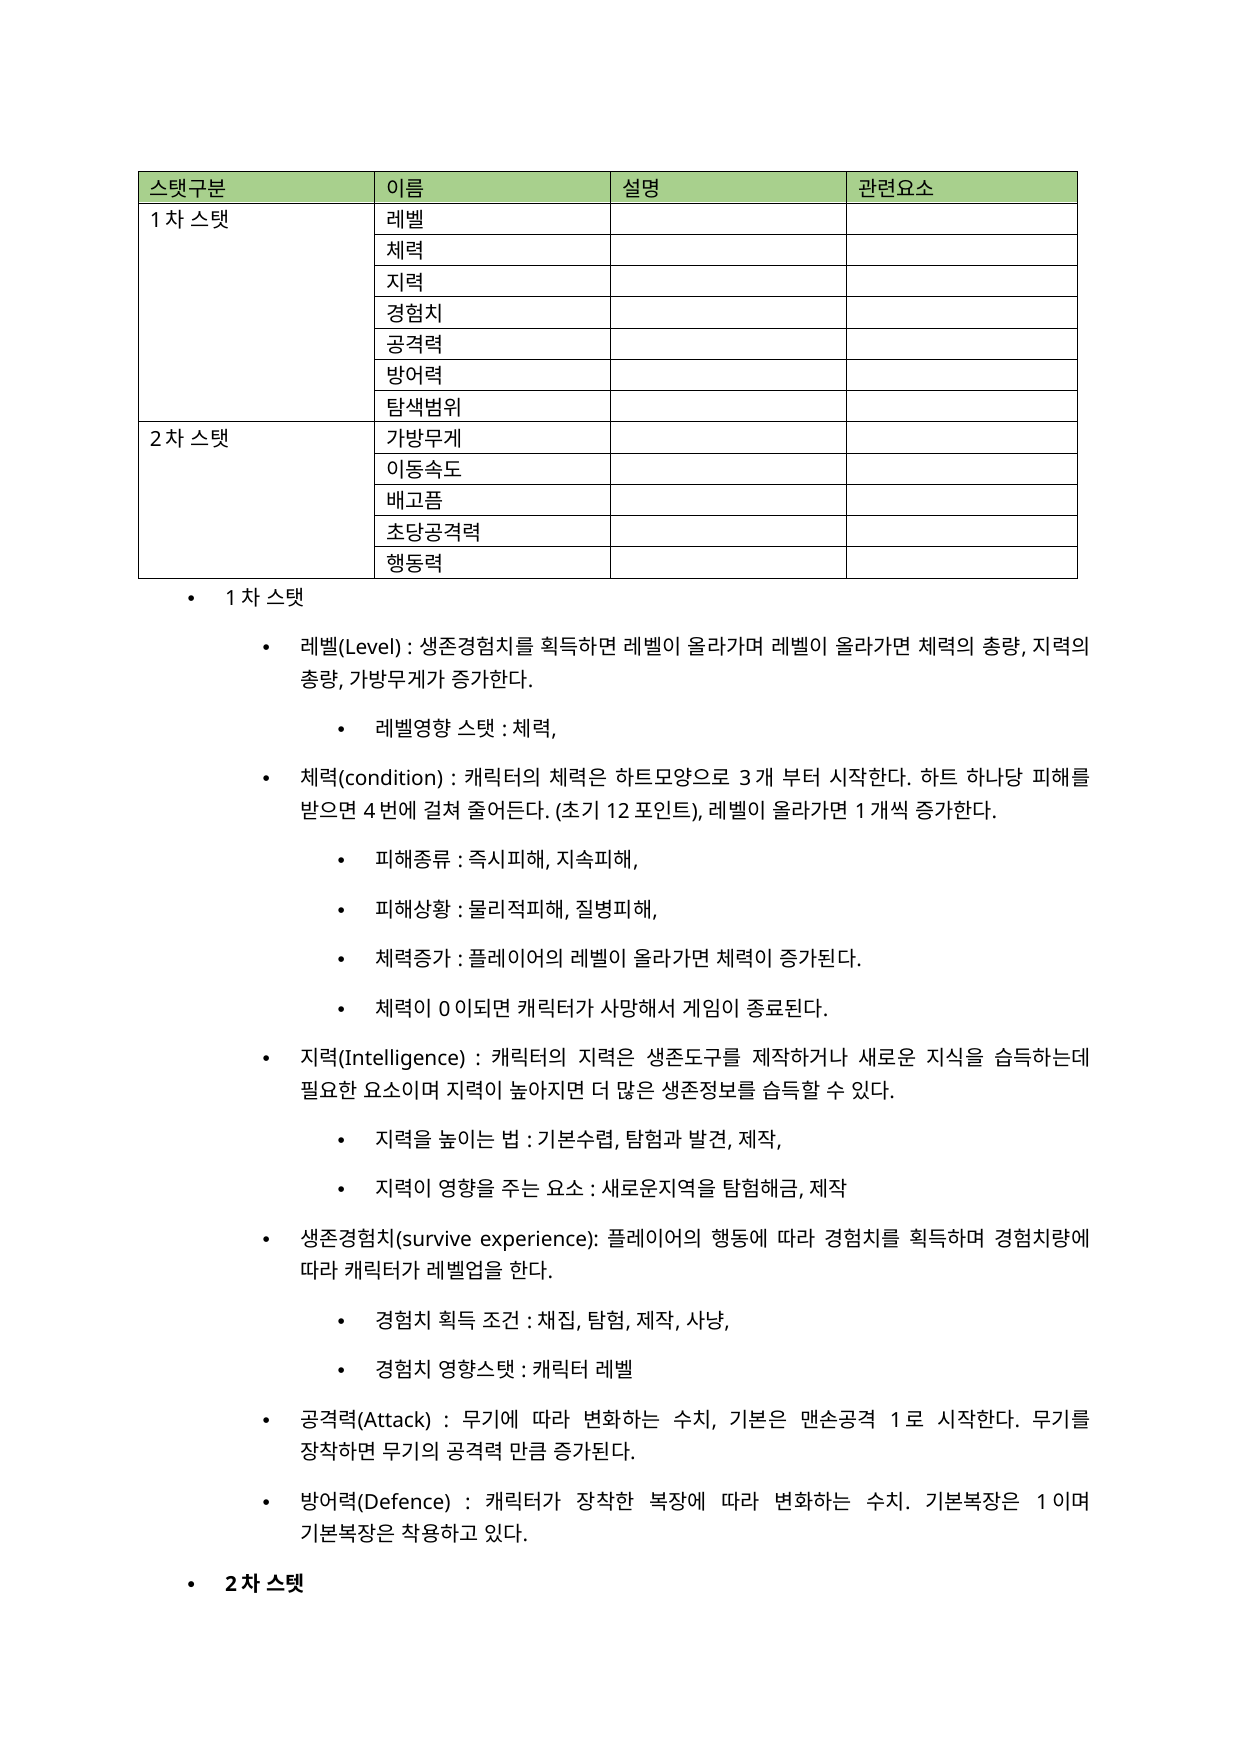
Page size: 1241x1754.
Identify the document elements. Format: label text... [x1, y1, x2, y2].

table_cell [847, 329, 1077, 359]
table_cell 초당공격력 [375, 516, 610, 546]
table_cell [847, 485, 1077, 515]
table_cell [611, 360, 846, 390]
table_cell [611, 485, 846, 515]
table_cell [847, 297, 1077, 327]
table_cell 배고픔 [375, 485, 610, 515]
list 피해종류 : 즉시피해, 지속피해, [337, 844, 1090, 874]
table_cell [611, 516, 846, 546]
table_cell 가방무게 [375, 422, 610, 452]
table_cell [611, 391, 846, 421]
table_cell 1차 스탯 [139, 204, 374, 421]
list 지력을 높이는 법 : 기본수렵, 탐험과 발견, 제작, [337, 1123, 1090, 1154]
table_cell 공격력 [375, 329, 610, 359]
list 체력(condition) : 캐릭터의 체력은 하트모양으로 3개 부터 시작한다. 하트 하나당 피해를 받으면 4번에 걸쳐 줄어든다. (초기 12포인트), 레벨이 올라가면 1개씩 증가한다. [262, 762, 1090, 825]
table_header 설명 [611, 172, 846, 202]
table_cell [847, 516, 1077, 546]
list 지력(Intelligence) : 캐릭터의 지력은 생존도구를 제작하거나 새로운 지식을 습득하는데 필요한 요소이며 지력이 높아지면 더 많은 생존정보를 습득할 수 있다. [262, 1041, 1090, 1104]
table_cell [611, 329, 846, 359]
list 레벨(Level) : 생존경험치를 획득하면 레벨이 올라가며 레벨이 올라가면 체력의 총량, 지력의 총량, 가방무게가 증가한다. [262, 630, 1090, 693]
table_cell 체력 [375, 235, 610, 265]
table_header 스탯구분 [139, 172, 374, 202]
table_cell [611, 266, 846, 296]
table_cell 탐색범위 [375, 391, 610, 421]
table_cell 레벨 [375, 204, 610, 234]
table_cell [611, 454, 846, 484]
table_cell [611, 422, 846, 452]
table_header 이름 [375, 172, 610, 202]
list 피해상황 : 물리적피해, 질병피해, [337, 893, 1090, 923]
table_cell 지력 [375, 266, 610, 296]
table_cell 이동속도 [375, 454, 610, 484]
list 경험치 영향스탯 : 캐릭터 레벨 [337, 1353, 1090, 1384]
table_cell [847, 391, 1077, 421]
table_cell [847, 204, 1077, 234]
table_cell [847, 266, 1077, 296]
list 경험치 획득 조건 : 채집, 탐험, 제작, 사냥, [337, 1304, 1090, 1334]
list 방어력(Defence) : 캐릭터가 장착한 복장에 따라 변화하는 수치. 기본복장은 1이며 기본복장은 착용하고 있다. [262, 1485, 1090, 1548]
list 공격력(Attack) : 무기에 따라 변화하는 수치, 기본은 맨손공격 1로 시작한다. 무기를 장착하면 무기의 공격력 만큼 증가된다. [262, 1403, 1090, 1466]
table_cell [611, 235, 846, 265]
table_cell [847, 235, 1077, 265]
table_cell [847, 547, 1077, 577]
list 2차 스텟 [187, 1567, 1090, 1597]
table_cell [611, 297, 846, 327]
list 1차 스탯 [187, 177, 1090, 611]
list 지력이 영향을 주는 요소 : 새로운지역을 탐험해금, 제작 [337, 1173, 1090, 1203]
table_cell [847, 454, 1077, 484]
list 생존경험치(survive experience): 플레이어의 행동에 따라 경험치를 획득하며 경험치량에 따라 캐릭터가 레벨업을 한다. [262, 1222, 1090, 1285]
table_cell 방어력 [375, 360, 610, 390]
list 체력이 0이되면 캐릭터가 사망해서 게임이 종료된다. [337, 992, 1090, 1022]
table_cell 2차 스탯 [139, 422, 374, 577]
table_cell 경험치 [375, 297, 610, 327]
list 레벨영향 스탯 : 체력, [337, 712, 1090, 743]
table_cell [611, 204, 846, 234]
list 체력증가 : 플레이어의 레벨이 올라가면 체력이 증가된다. [337, 942, 1090, 973]
table_cell 행동력 [375, 547, 610, 577]
table_header 관련요소 [847, 172, 1077, 202]
table_cell [611, 547, 846, 577]
table_cell [847, 422, 1077, 452]
table_cell [847, 360, 1077, 390]
